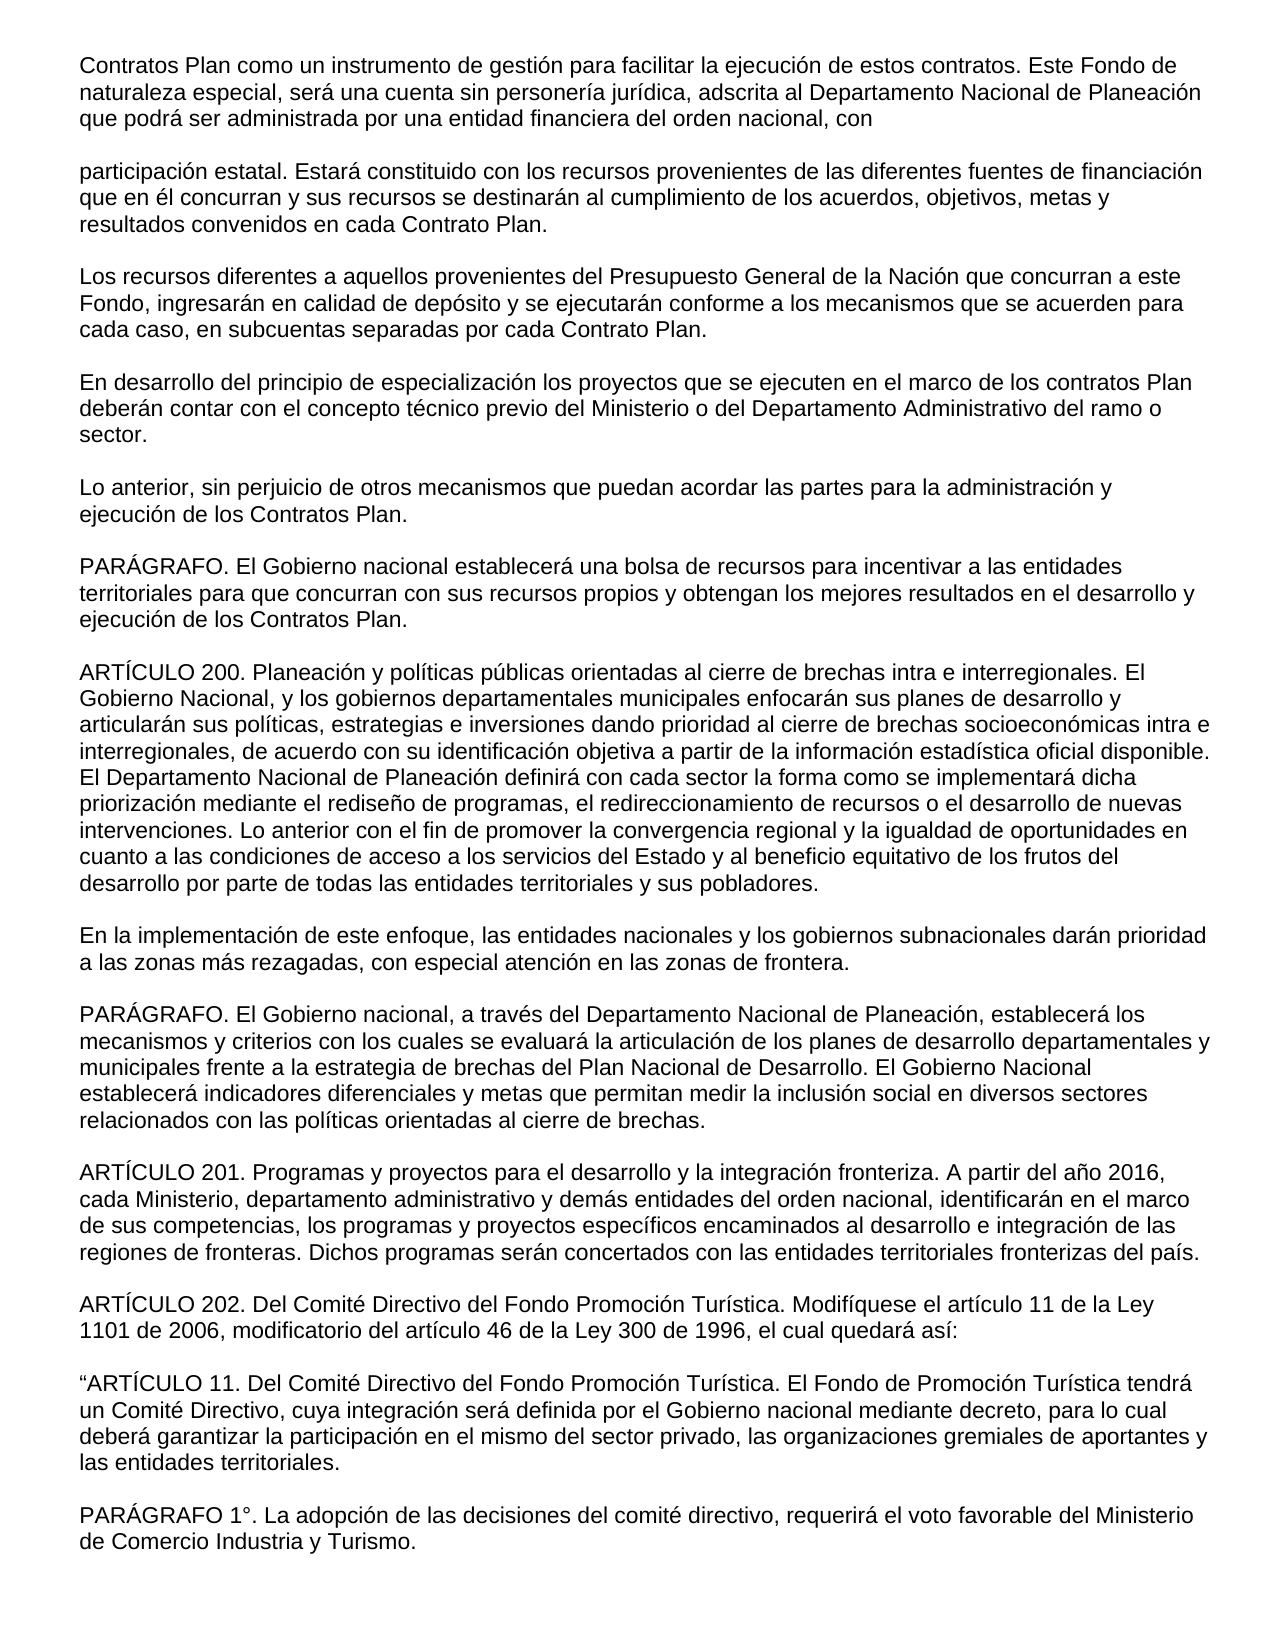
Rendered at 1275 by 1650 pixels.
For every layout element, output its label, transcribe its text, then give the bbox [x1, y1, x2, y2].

text ARTÍCULO 200. Planeación y políticas públicas orientadas al cierre de brechas intra e interregionales. El Gobierno Nacional, y los gobiernos departamentales municipales enfocarán sus planes de desarrollo y articularán sus políticas, estrategias e inversiones dando prioridad al cierre de brechas socioeconómicas intra e interregionales, de acuerdo con su identificación objetiva a partir de la información estadística oficial disponible. El Departamento Nacional de Planeación definirá con cada sector la forma como se implementará dicha priorización mediante el rediseño de programas, el redireccionamiento de recursos o el desarrollo de nuevas intervenciones. Lo anterior con el fin de promover la convergencia regional y la igualdad de oportunidades en cuanto a las condiciones de acceso a los servicios del Estado y al beneficio equitativo de los frutos del desarrollo por parte de todas las entidades territoriales y sus pobladores. [79, 659, 1210, 896]
text En la implementación de este enfoque, las entidades nacionales y los gobiernos subnacionales darán prioridad a las zonas más rezagadas, con especial atención en las zonas de frontera. [79, 922, 1210, 975]
text participación estatal. Estará constituido con los recursos provenientes de las diferentes fuentes de financiación que en él concurran y sus recursos se destinarán al cumplimiento de los acuerdos, objetivos, metas y resultados convenidos en cada Contrato Plan. [79, 158, 1210, 237]
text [79, 52, 1210, 132]
text ARTÍCULO 201. Programas y proyectos para el desarrollo y la integración fronteriza. A partir del año 2016, cada Ministerio, departamento administrativo y demás entidades del orden nacional, identificarán en el marco de sus competencias, los programas y proyectos específicos encaminados al desarrollo e integración de las regiones de fronteras. Dichos programas serán concertados con las entidades territoriales fronterizas del país. [79, 1159, 1210, 1265]
text ARTÍCULO 202. Del Comité Directivo del Fondo Promoción Turística. Modifíquese el artículo 11 de la Ley 1101 de 2006, modificatorio del artículo 46 de la Ley 300 de 1996, el cual quedará así: [79, 1291, 1210, 1344]
text En desarrollo del principio de especialización los proyectos que se ejecuten en el marco de los contratos Plan deberán contar con el concepto técnico previo del Ministerio o del Departamento Administrativo del ramo o sector. [79, 369, 1210, 448]
text Los recursos diferentes a aquellos provenientes del Presupuesto General de la Nación que concurran a este Fondo, ingresarán en calidad de depósito y se ejecutarán conforme a los mecanismos que se acuerden para cada caso, en subcuentas separadas por cada Contrato Plan. [79, 263, 1210, 342]
text “ARTÍCULO 11. Del Comité Directivo del Fondo Promoción Turística. El Fondo de Promoción Turística tendrá un Comité Directivo, cuya integración será definida por el Gobierno nacional mediante decreto, para lo cual deberá garantizar la participación en el mismo del sector privado, las organizaciones gremiales de aportantes y las entidades territoriales. [79, 1370, 1210, 1476]
text PARÁGRAFO. El Gobierno nacional, a través del Departamento Nacional de Planeación, establecerá los mecanismos y criterios con los cuales se evaluará la articulación de los planes de desarrollo departamentales y municipales frente a la estrategia de brechas del Plan Nacional de Desarrollo. El Gobierno Nacional establecerá indicadores diferenciales y metas que permitan medir la inclusión social en diversos sectores relacionados con las políticas orientadas al cierre de brechas. [79, 1001, 1210, 1133]
text Lo anterior, sin perjuicio de otros mecanismos que puedan acordar las partes para la administración y ejecución de los Contratos Plan. [79, 474, 1210, 527]
text PARÁGRAFO 1°. La adopción de las decisiones del comité directivo, requerirá el voto favorable del Ministerio de Comercio Industria y Turismo. [79, 1502, 1210, 1555]
text PARÁGRAFO. El Gobierno nacional establecerá una bolsa de recursos para incentivar a las entidades territoriales para que concurran con sus recursos propios y obtengan los mejores resultados en el desarrollo y ejecución de los Contratos Plan. [79, 553, 1210, 632]
